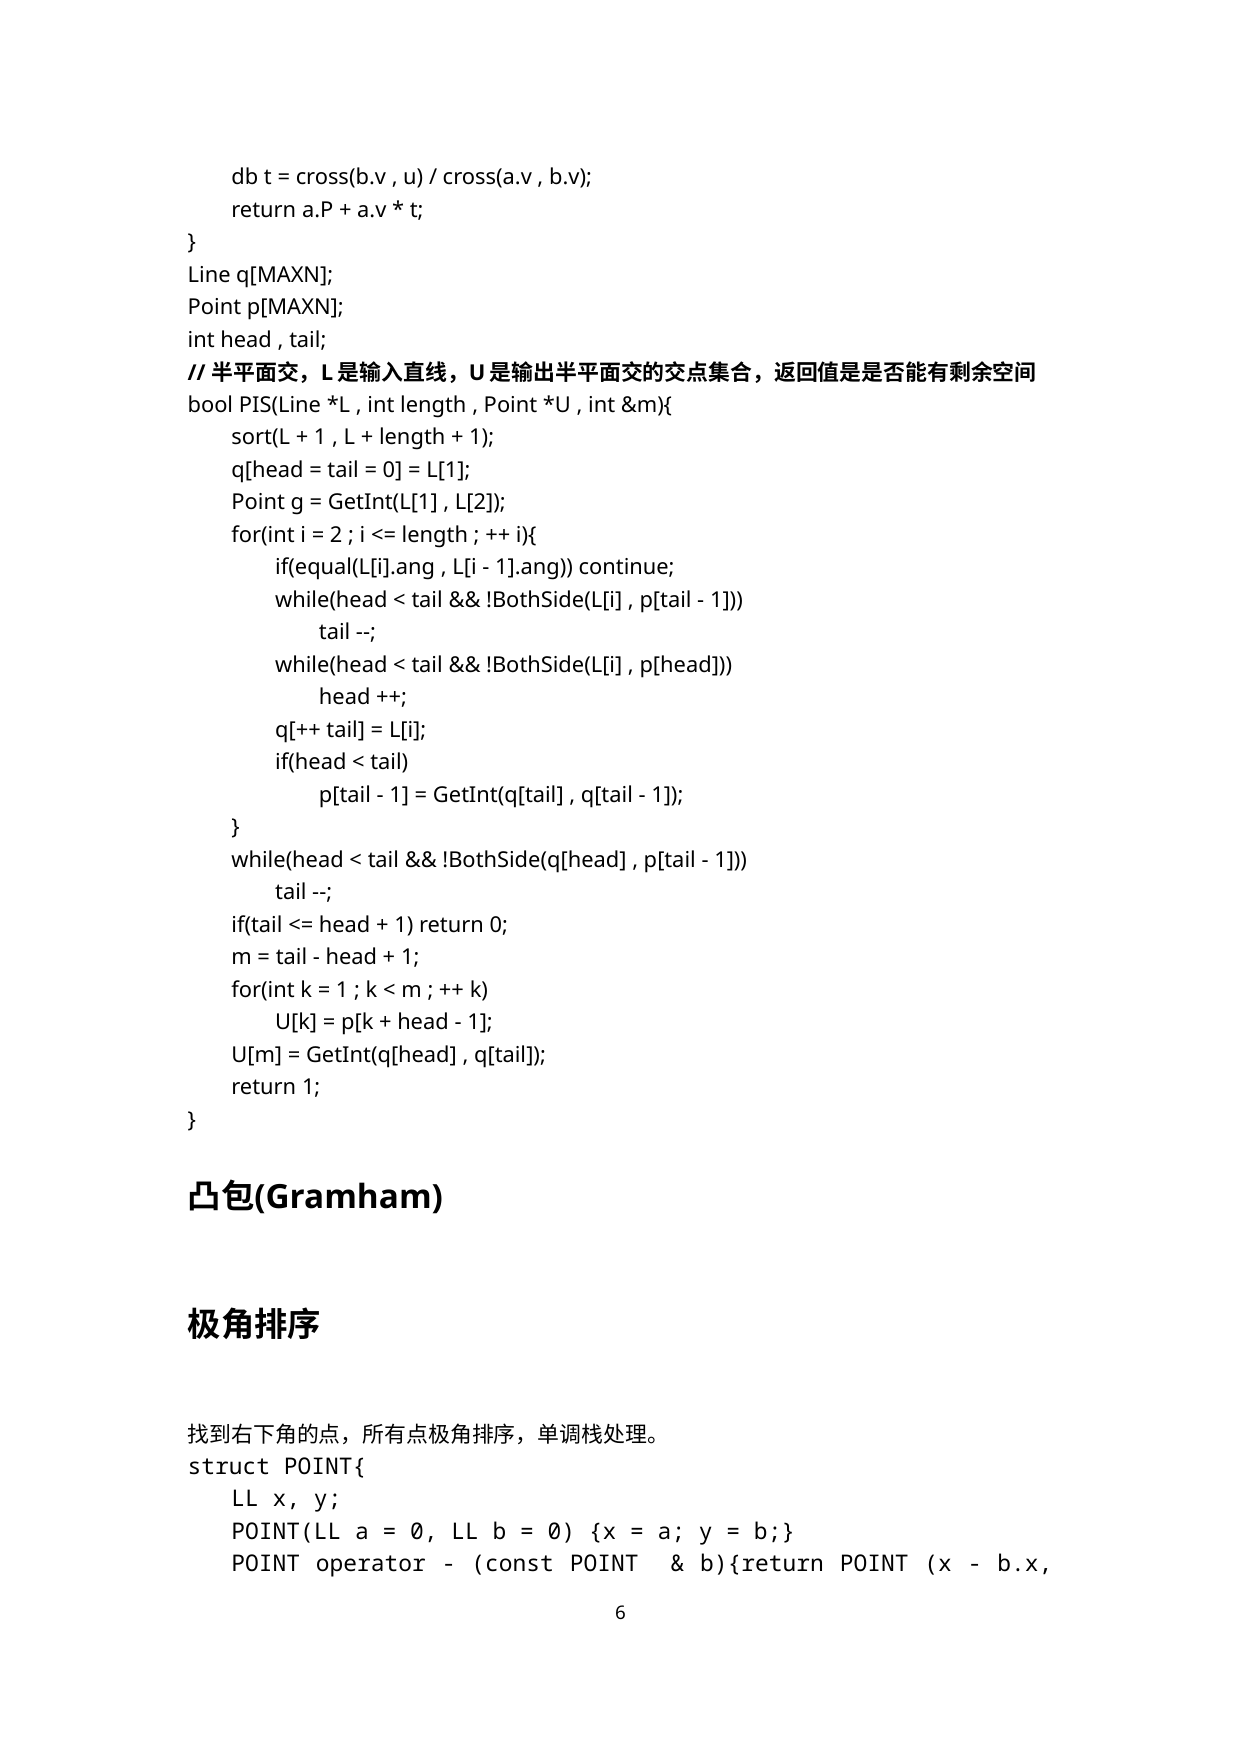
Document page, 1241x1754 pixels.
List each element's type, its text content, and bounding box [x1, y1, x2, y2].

text while(head < tail && !BothSide(L[i] , p[head])) [187, 647, 1053, 680]
text if(equal(L[i].ang , L[i - 1].ang)) continue; [187, 550, 1053, 582]
text } [187, 1102, 1053, 1135]
text while(head < tail && !BothSide(q[head] , p[tail - 1])) [187, 842, 1053, 875]
text } [187, 810, 1053, 842]
text LL x, y; [187, 1481, 1053, 1514]
text sort(L + 1 , L + length + 1); [187, 420, 1053, 452]
text if(tail <= head + 1) return 0; [187, 907, 1053, 940]
text Point g = GetInt(L[1] , L[2]); [187, 485, 1053, 517]
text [187, 1546, 1053, 1579]
text tail --; [187, 615, 1053, 647]
text bool PIS(Line *L , int length , Point *U , int &m){ [187, 387, 1053, 420]
text POINT(LL a = 0, LL b = 0) {x = a; y = b;} [187, 1514, 1053, 1546]
text m = tail - head + 1; [187, 940, 1053, 972]
text return a.P + a.v * t; [187, 192, 1053, 225]
text for(int k = 1 ; k < m ; ++ k) [187, 972, 1053, 1005]
text } [187, 225, 1053, 257]
text Point p[MAXN]; [187, 290, 1053, 322]
text tail --; [187, 875, 1053, 907]
text while(head < tail && !BothSide(L[i] , p[tail - 1])) [187, 582, 1053, 615]
text p[tail - 1] = GetInt(q[tail] , q[tail - 1]); [187, 777, 1053, 810]
text int head , tail; [187, 322, 1053, 355]
subtitle 凸包(Gramham) [187, 1162, 1053, 1227]
text q[head = tail = 0] = L[1]; [187, 452, 1053, 485]
text U[m] = GetInt(q[head] , q[tail]); [187, 1037, 1053, 1070]
text return 1; [187, 1070, 1053, 1102]
text Line q[MAXN]; [187, 257, 1053, 290]
text 找到右下角的点，所有点极角排序，单调栈处理。 [187, 1416, 1053, 1449]
text db t = cross(b.v , u) / cross(a.v , b.v); [187, 160, 1053, 192]
text for(int i = 2 ; i <= length ; ++ i){ [187, 517, 1053, 550]
text head ++; [187, 680, 1053, 712]
subtitle 极角排序 [187, 1289, 1053, 1354]
text // 半平面交，L是输入直线，U是输出半平面交的交点集合，返回值是是否能有剩余空间 [187, 355, 1053, 387]
text if(head < tail) [187, 745, 1053, 777]
text U[k] = p[k + head - 1]; [187, 1005, 1053, 1037]
text q[++ tail] = L[i]; [187, 712, 1053, 745]
text struct POINT{ [187, 1449, 1053, 1481]
